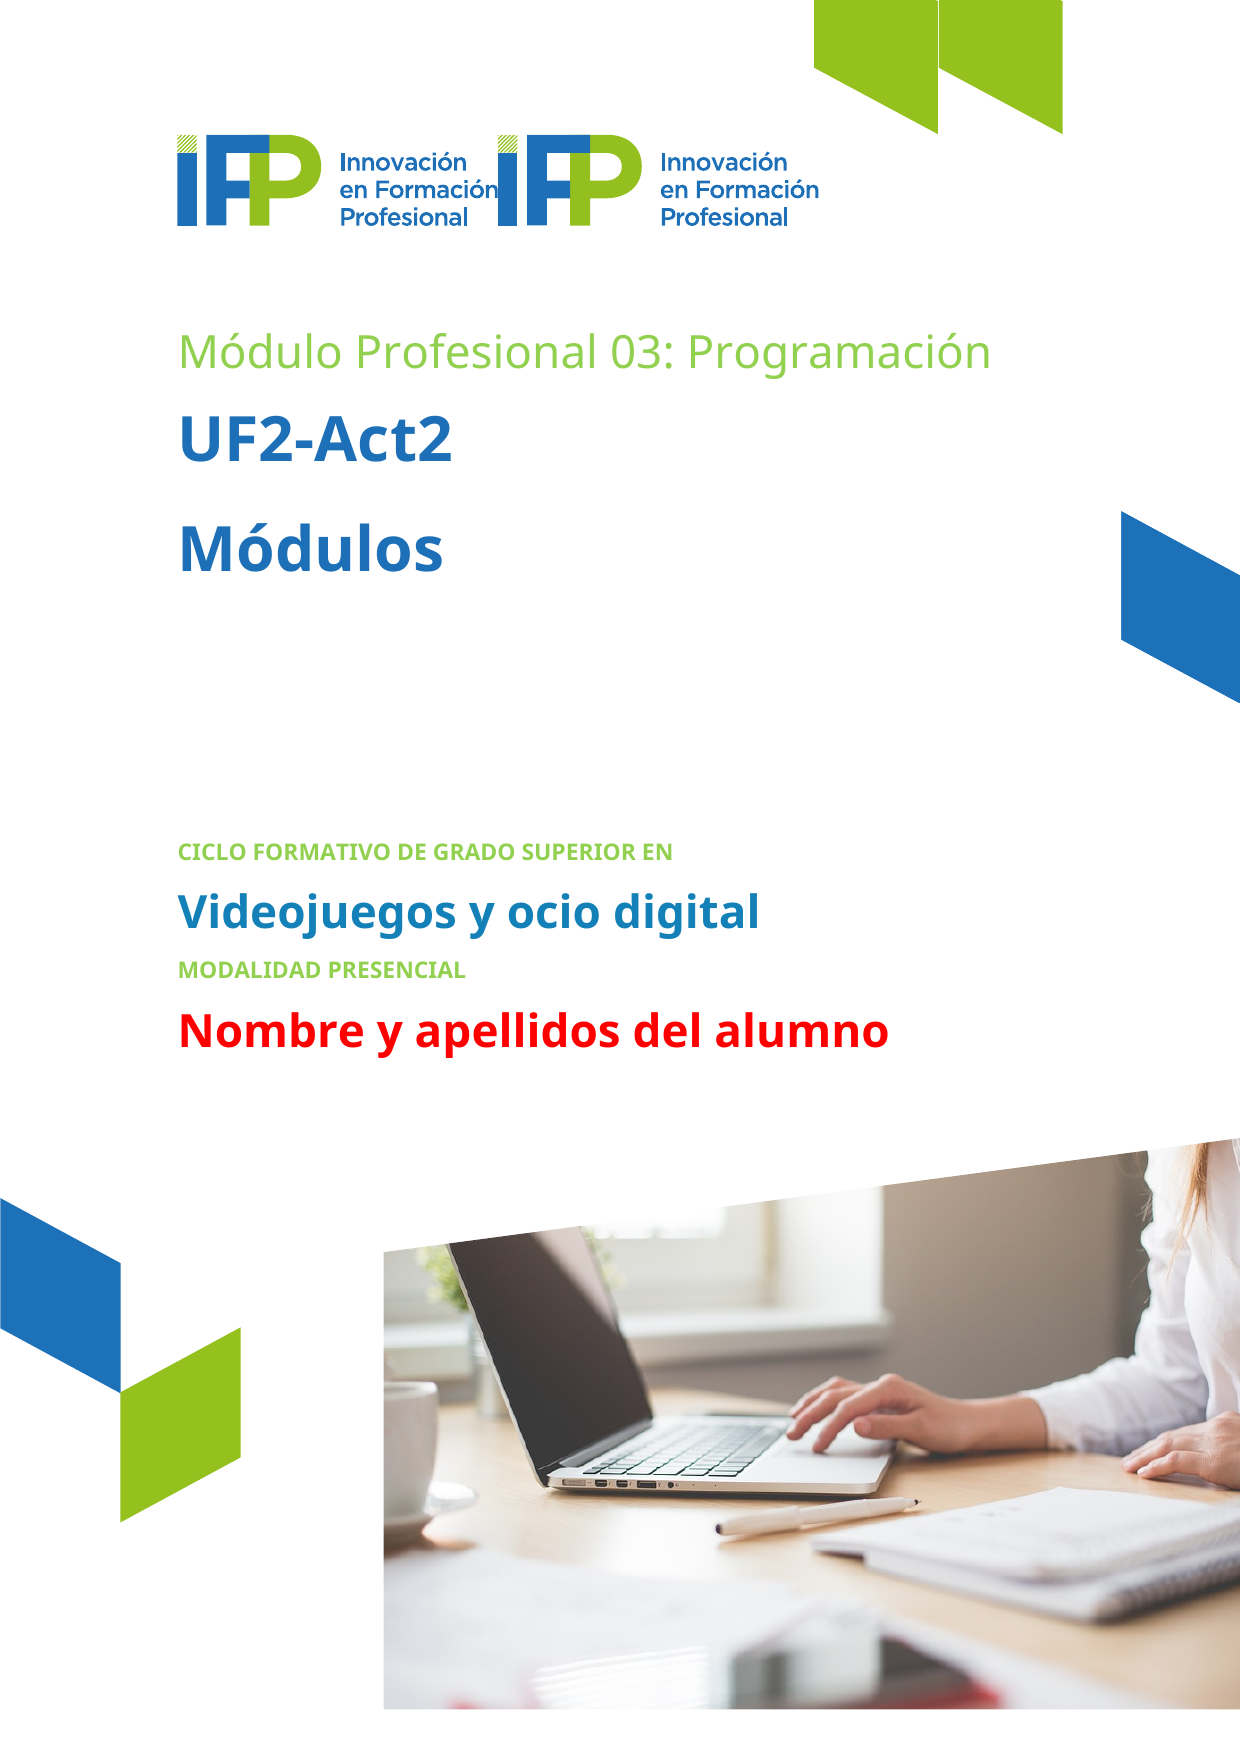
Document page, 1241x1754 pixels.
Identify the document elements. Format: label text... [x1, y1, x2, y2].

text Nombre y apellidos del alumno [177, 998, 1063, 1061]
text Módulos [177, 505, 1063, 590]
text Videojuegos y ocio digital [177, 879, 1063, 942]
text Módulo Profesional 03: Programación UF2-Act2 [177, 319, 1063, 480]
text MODALIDAD PRESENCIAL [177, 954, 1063, 986]
picture [383, 1138, 1241, 1710]
text CICLO FORMATIVO DE GRADO SUPERIOR EN [177, 836, 1063, 867]
